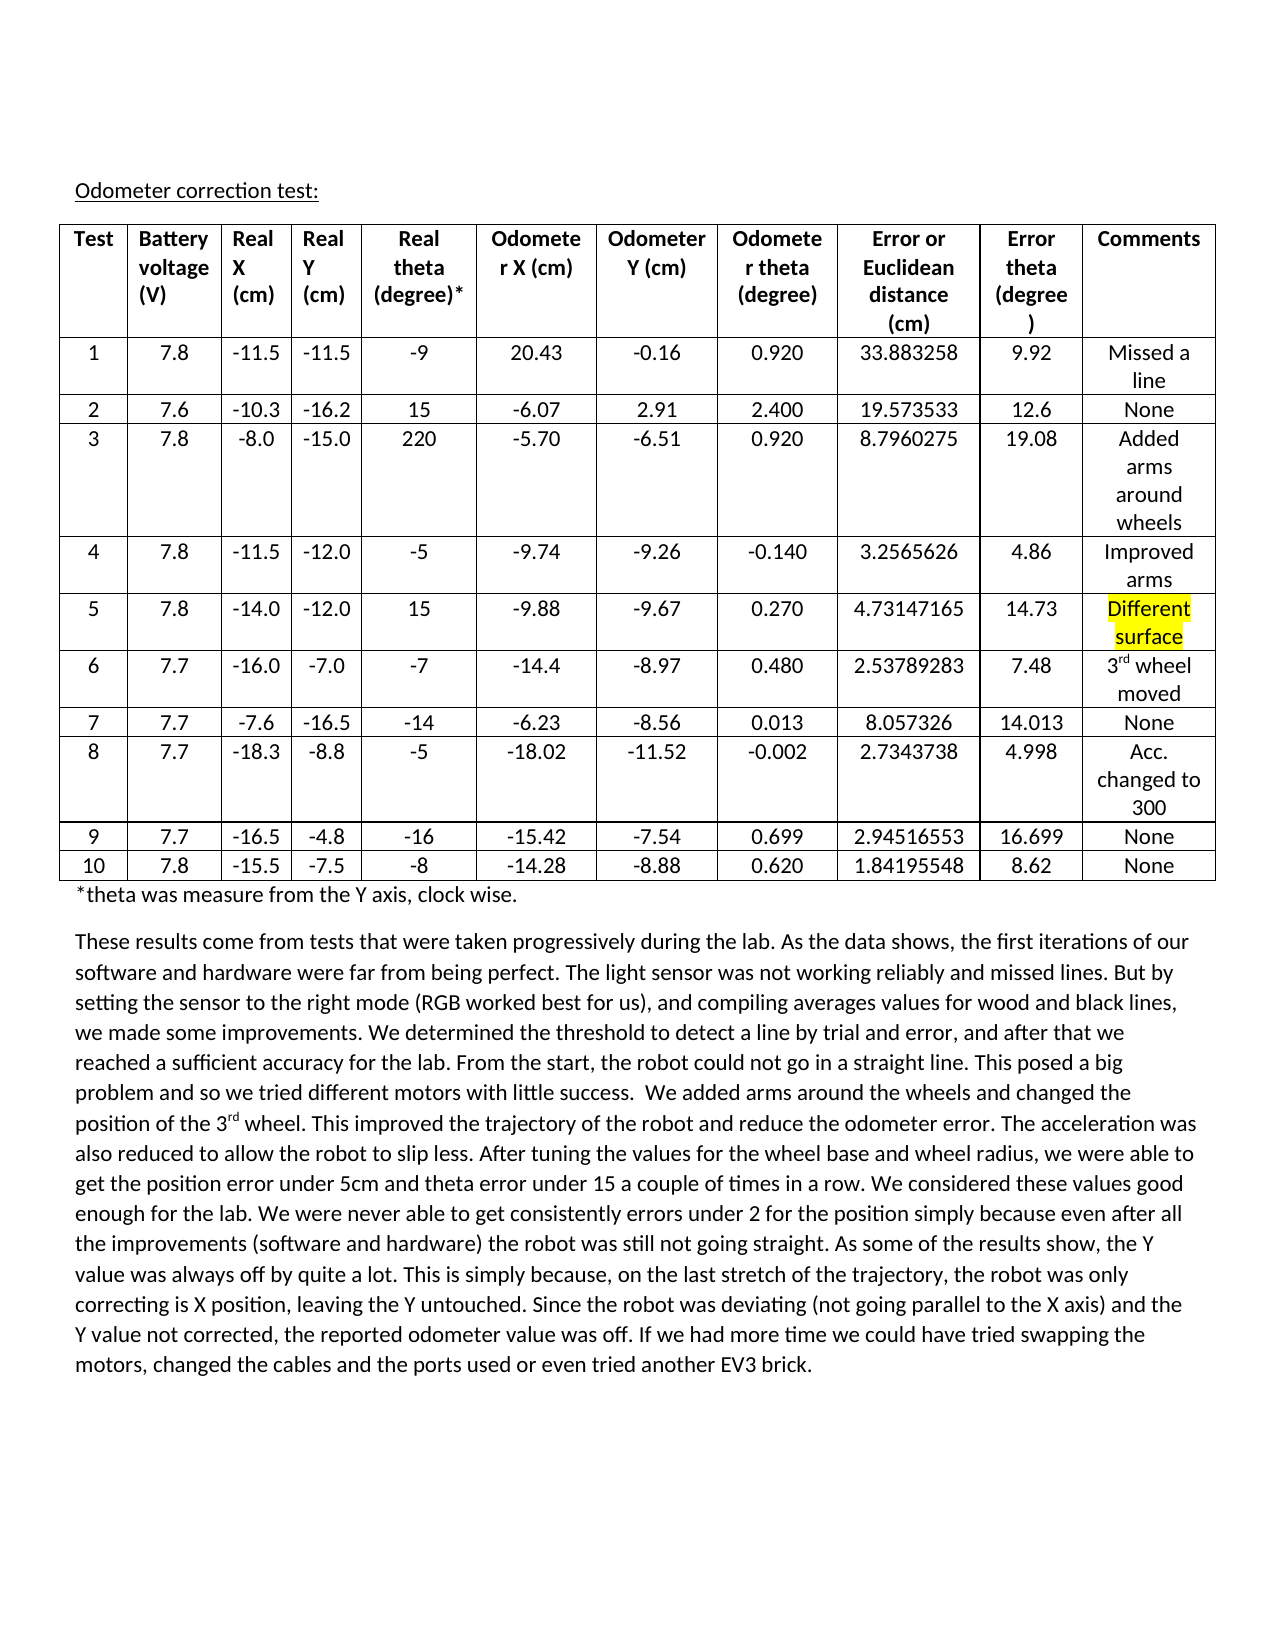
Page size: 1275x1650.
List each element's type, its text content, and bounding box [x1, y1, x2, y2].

table_cell -0.002 [718, 737, 837, 821]
table_cell 3rd wheel moved [1083, 651, 1215, 707]
table_cell 7 [60, 708, 127, 736]
table_cell 0.699 [718, 823, 837, 850]
table_cell 7.48 [981, 651, 1082, 707]
table_cell -16.0 [222, 651, 291, 707]
table_cell 8.7960275 [838, 424, 979, 536]
table_cell 9.92 [981, 338, 1082, 394]
table_cell None [1083, 823, 1215, 850]
table_cell 19.573533 [838, 395, 979, 423]
table_cell Different surface [1083, 594, 1115, 650]
table_cell -7.54 [597, 823, 717, 850]
table_cell -11.5 [222, 537, 291, 593]
table_cell 2 [60, 395, 127, 423]
table_cell 9 [60, 823, 127, 850]
table_header Error theta (degree) [981, 225, 1082, 337]
table_header Comments [1083, 225, 1215, 337]
table_cell 19.08 [981, 424, 1082, 536]
table_cell -8.0 [222, 424, 291, 536]
table_cell 1.84195548 [838, 851, 979, 879]
table_cell 5 [60, 594, 127, 650]
table_cell 7.6 [128, 395, 221, 423]
table_cell -8.97 [597, 651, 717, 707]
table_cell -8.8 [292, 737, 361, 821]
table_cell 8.057326 [838, 708, 979, 736]
table_cell -16.5 [222, 823, 291, 850]
table_cell -9.26 [597, 537, 717, 593]
table_cell 7.8 [128, 424, 221, 536]
table_cell 2.7343738 [838, 737, 979, 821]
table_cell 4.73147165 [838, 594, 979, 650]
table_cell -6.51 [597, 424, 717, 536]
table_cell 0.620 [718, 851, 837, 879]
text These results come from tests that were taken progressively during the lab. As the data shows, the first iterations of our software and hardware were far from being perfect. The light sensor was not working reliably and missed lines. But by setting the sensor to the right mode (RGB worked best for us), and compiling averages values for wood and black lines, we made some improvements. We determined the threshold to detect a line by trial and error, and after that we reached a sufficient accuracy for the lab. From the start, the robot could not go in a straight line. This posed a big problem and so we tried different motors with little success. We added arms around the wheels and changed the position of the 3rd wheel. This improved the trajectory of the robot and reduce the odometer error. The acceleration was also reduced to allow the robot to slip less. After tuning the values for the wheel base and wheel radius, we were able to get the position error under 5cm and theta error under 15 a couple of times in a row. We considered these values good enough for the lab. We were never able to get consistently errors under 2 for the position simply because even after all the improvements (software and hardware) the robot was still not going straight. As some of the results show, the Y value was always off by quite a lot. This is simply because, on the last stretch of the trajectory, the robot was only correcting is X position, leaving the Y untouched. Since the robot was deviating (not going parallel to the X axis) and the Y value not corrected, the reported odometer value was off. If we had more time we could have tried swapping the motors, changed the cables and the ports used or even tried another EV3 brick. [75, 927, 1200, 1378]
table_cell 2.53789283 [838, 651, 979, 707]
table_cell 16.699 [981, 823, 1082, 850]
table_cell 4 [60, 537, 127, 593]
table_cell -18.02 [477, 737, 596, 821]
table_header Test [60, 225, 127, 337]
table_cell -12.0 [292, 594, 361, 650]
table_cell -8.88 [597, 851, 717, 879]
table_cell -9.67 [597, 594, 717, 650]
table_cell -11.5 [222, 338, 291, 394]
table_cell -9.74 [477, 537, 596, 593]
table_cell -7 [362, 651, 476, 707]
table_cell -12.0 [292, 537, 361, 593]
table_cell 7.8 [128, 851, 221, 879]
table_cell Acc. changed to 300 [1083, 737, 1215, 821]
table_cell 8 [60, 737, 127, 821]
table_cell -10.3 [222, 395, 291, 423]
table_cell -0.140 [718, 537, 837, 593]
table_cell 7.7 [128, 823, 221, 850]
table_cell 220 [362, 424, 476, 536]
table_cell -5.70 [477, 424, 596, 536]
table_cell -16.5 [292, 708, 361, 736]
table_cell -7.6 [222, 708, 291, 736]
table_cell -16.2 [292, 395, 361, 423]
table_cell 7.7 [128, 737, 221, 821]
table_cell 7.7 [128, 708, 221, 736]
table_cell 6 [60, 651, 127, 707]
text Odometer correction test: [75, 177, 1200, 205]
table_cell 7.8 [128, 338, 221, 394]
table_cell None [1083, 851, 1215, 879]
table_cell -7.5 [292, 851, 361, 879]
table_cell -15.0 [292, 424, 361, 536]
table_cell 3 [60, 424, 127, 536]
table_cell 0.920 [718, 424, 837, 536]
table_cell 15 [362, 395, 476, 423]
table_cell 4.998 [981, 737, 1082, 821]
table_cell 4.86 [981, 537, 1082, 593]
table_cell -6.23 [477, 708, 596, 736]
table_header Real Y (cm) [292, 225, 361, 337]
table_cell 20.43 [477, 338, 596, 394]
table_cell 7.8 [128, 594, 221, 650]
table_cell 8.62 [981, 851, 1082, 879]
table_cell -11.52 [597, 737, 717, 821]
table_cell -5 [362, 737, 476, 821]
table_cell Improved arms [1083, 537, 1215, 593]
table_cell 1 [60, 338, 127, 394]
table_cell -18.3 [222, 737, 291, 821]
table_cell None [1083, 708, 1215, 736]
table_cell -15.42 [477, 823, 596, 850]
table_header Odometer X (cm) [477, 225, 596, 337]
table_cell -9 [362, 338, 476, 394]
table_header Battery voltage (V) [128, 225, 221, 337]
table_cell 14.73 [981, 594, 1082, 650]
table_header Real theta (degree)* [362, 225, 476, 337]
table_cell 14.013 [981, 708, 1082, 736]
table_cell -5 [362, 537, 476, 593]
table_cell -6.07 [477, 395, 596, 423]
table_cell -8.56 [597, 708, 717, 736]
table_header Real X (cm) [222, 225, 291, 337]
table_cell Different surface [1183, 594, 1215, 650]
table_cell -7.0 [292, 651, 361, 707]
table_cell -14.28 [477, 851, 596, 879]
table_cell Added arms around wheels [1083, 424, 1215, 536]
table_cell -14 [362, 708, 476, 736]
table_cell -14.4 [477, 651, 596, 707]
table_cell -11.5 [292, 338, 361, 394]
table_cell -4.8 [292, 823, 361, 850]
table_cell -15.5 [222, 851, 291, 879]
table_cell 0.480 [718, 651, 837, 707]
table_cell 33.883258 [838, 338, 979, 394]
table_cell 0.270 [718, 594, 837, 650]
table_cell 7.7 [128, 651, 221, 707]
table_cell -0.16 [597, 338, 717, 394]
table_cell 10 [60, 851, 127, 879]
table_cell 12.6 [981, 395, 1082, 423]
text *theta was measure from the Y axis, clock wise. [75, 881, 1200, 908]
table_cell 7.8 [128, 537, 221, 593]
table_cell 2.94516553 [838, 823, 979, 850]
table_cell Missed a line [1083, 338, 1215, 394]
table_cell 0.920 [718, 338, 837, 394]
table_cell -9.88 [477, 594, 596, 650]
table_cell None [1083, 395, 1215, 423]
table_cell 3.2565626 [838, 537, 979, 593]
table_cell 0.013 [718, 708, 837, 736]
table_cell -16 [362, 823, 476, 850]
table_cell 2.91 [597, 395, 717, 423]
table_header Error or Euclidean distance (cm) [838, 225, 979, 337]
table_cell 2.400 [718, 395, 837, 423]
table_cell 15 [362, 594, 476, 650]
table_cell -14.0 [222, 594, 291, 650]
table_header Odometer theta (degree) [718, 225, 837, 337]
table_header Odometer Y (cm) [597, 225, 717, 337]
table_cell -8 [362, 851, 476, 879]
